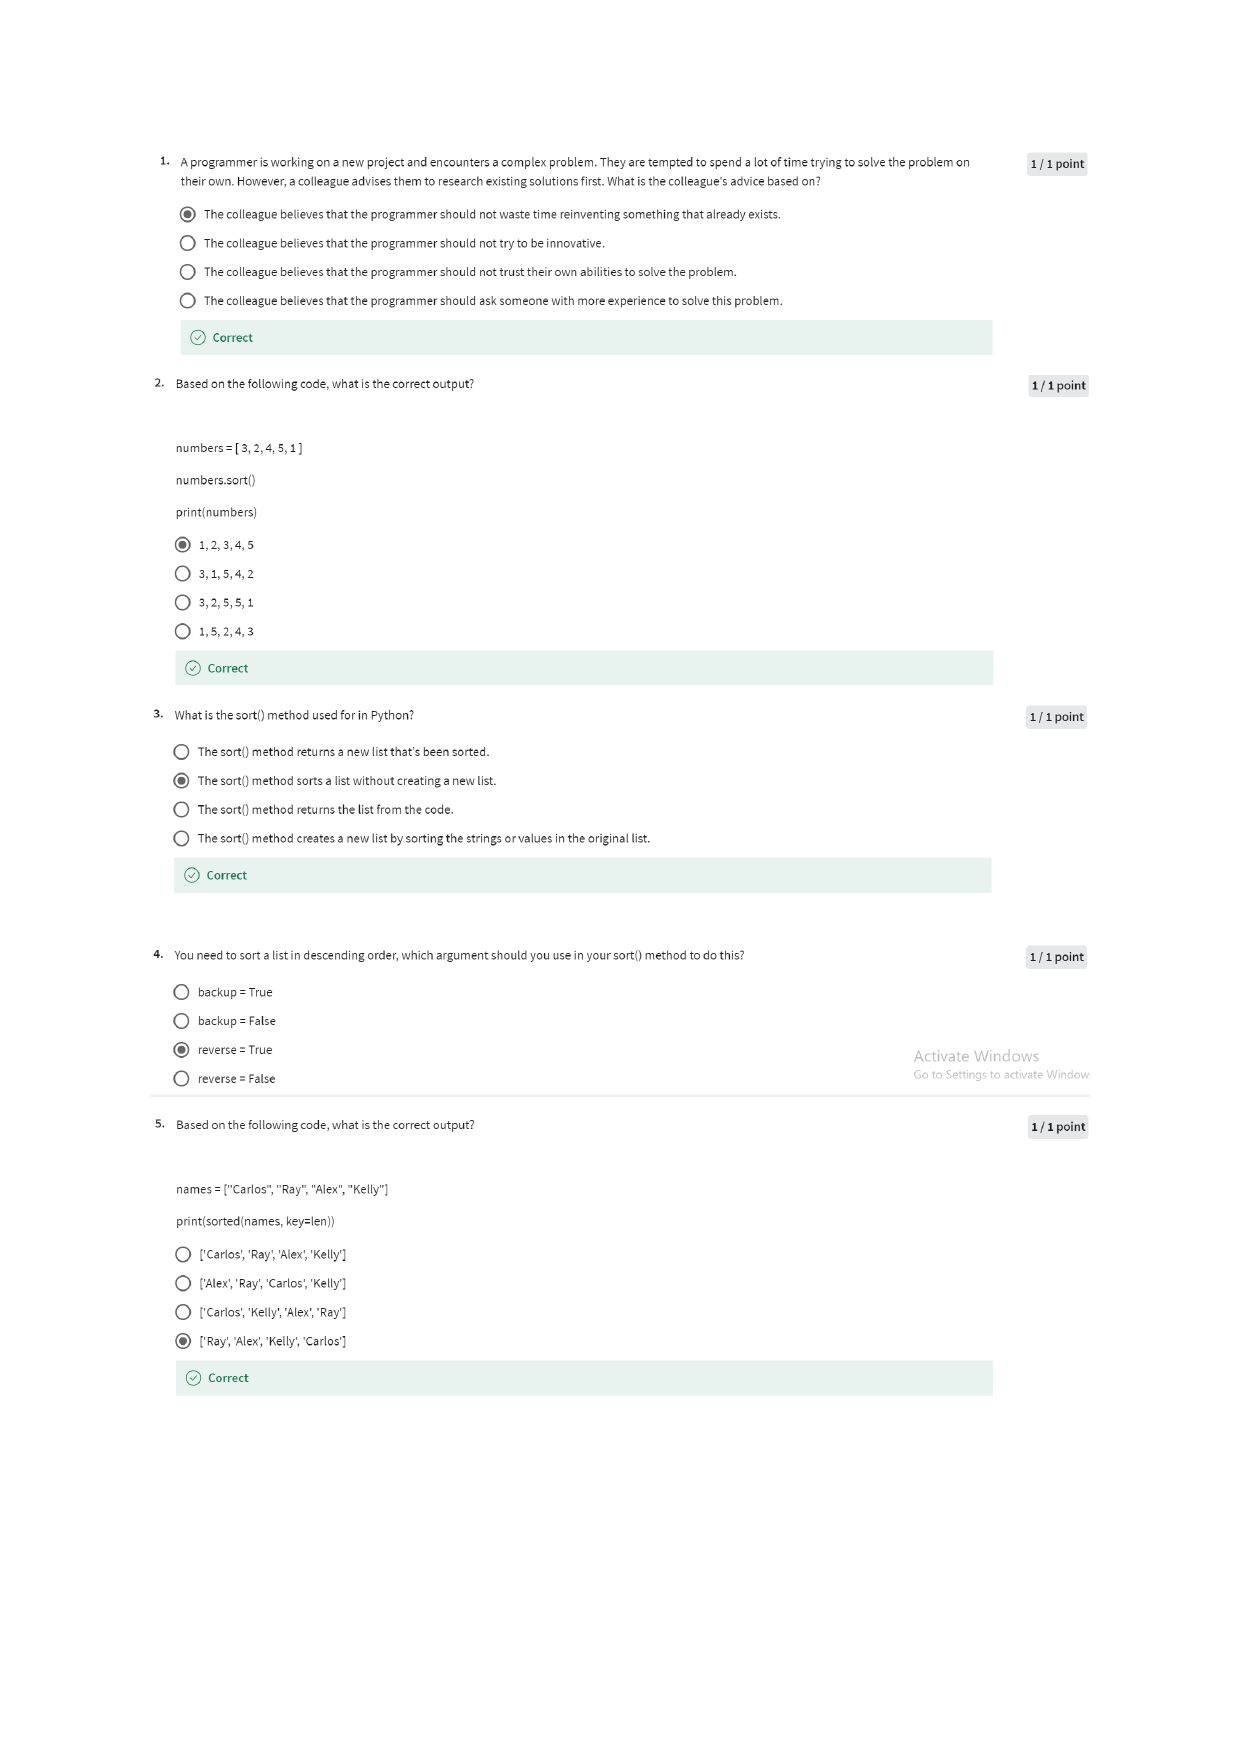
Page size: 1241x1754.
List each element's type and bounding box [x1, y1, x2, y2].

picture [150, 375, 1091, 685]
picture [150, 1115, 1091, 1398]
picture [150, 150, 1091, 357]
picture [150, 703, 1091, 1097]
